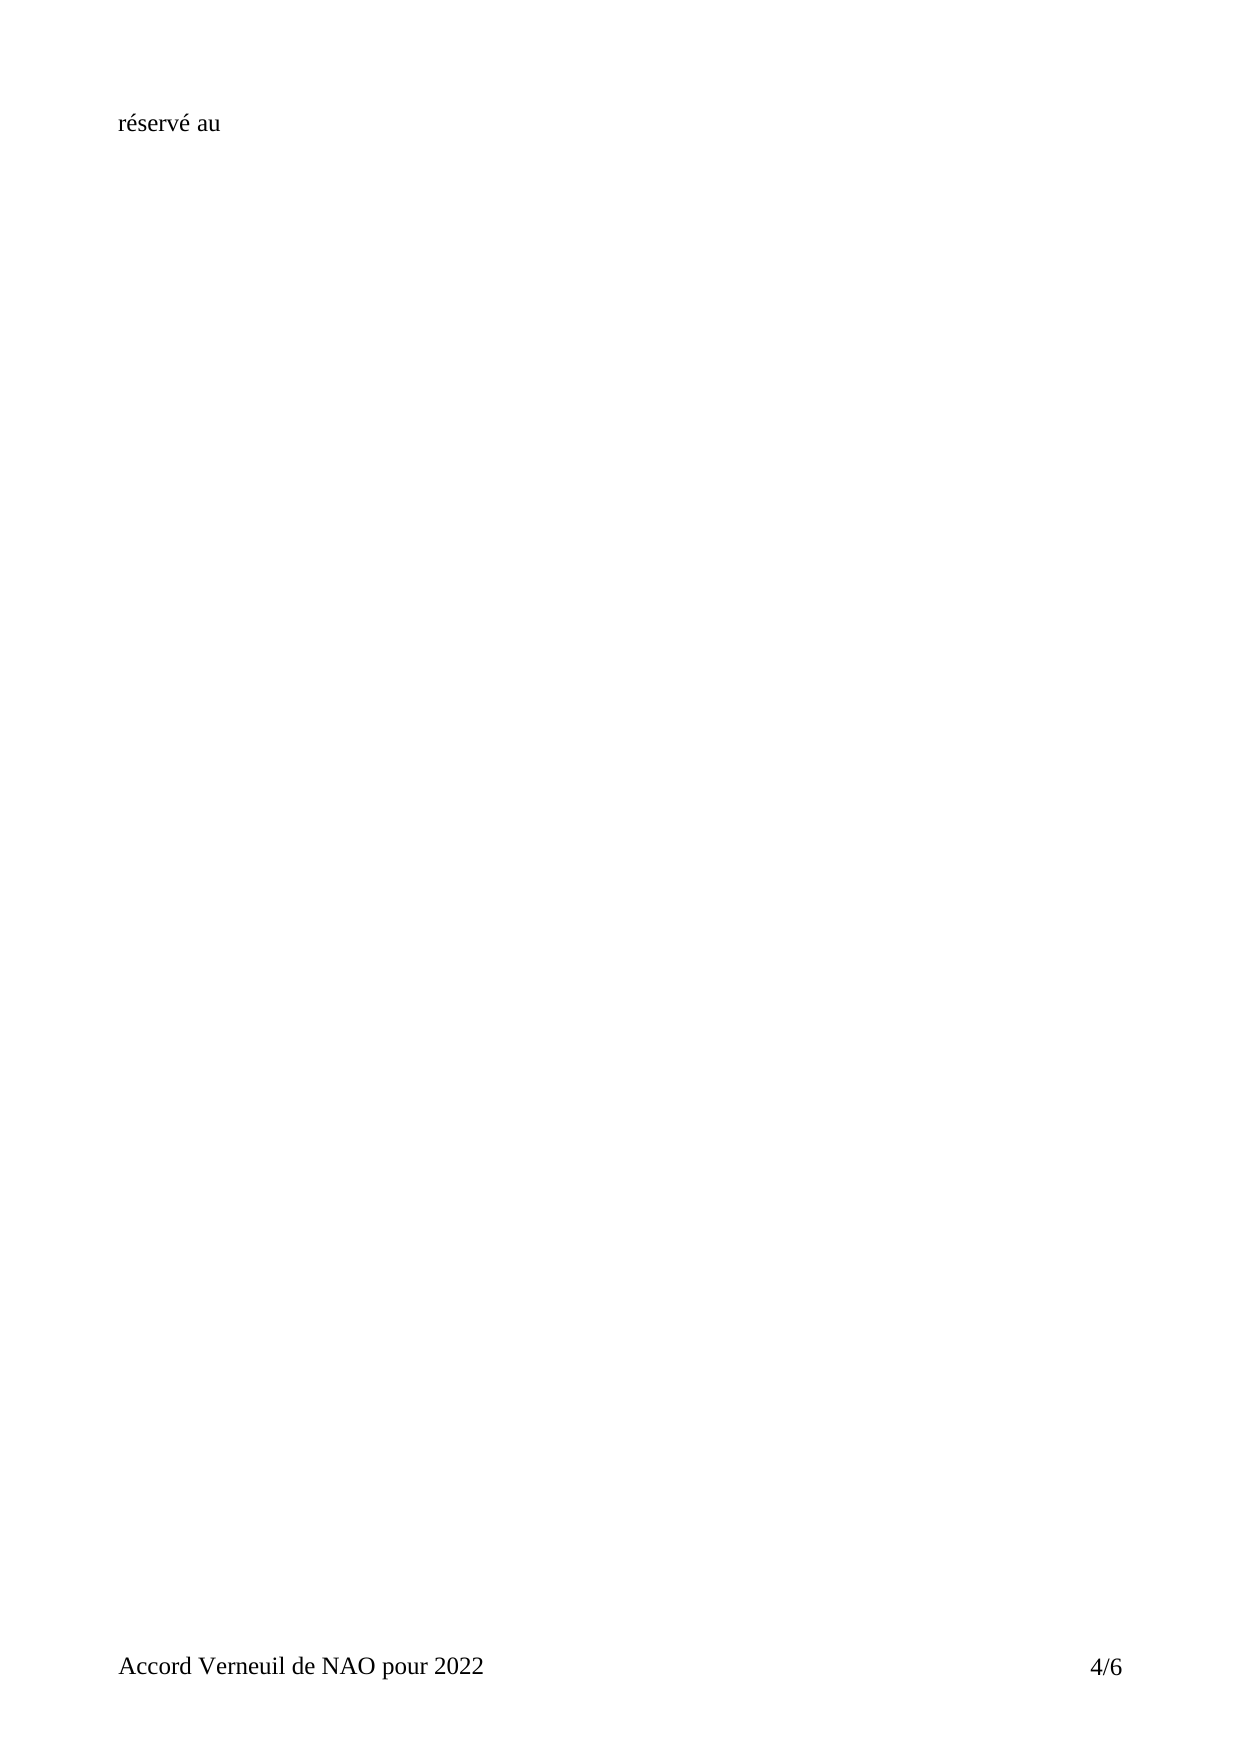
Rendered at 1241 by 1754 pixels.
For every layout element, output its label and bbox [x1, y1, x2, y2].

text [118, 108, 1122, 137]
